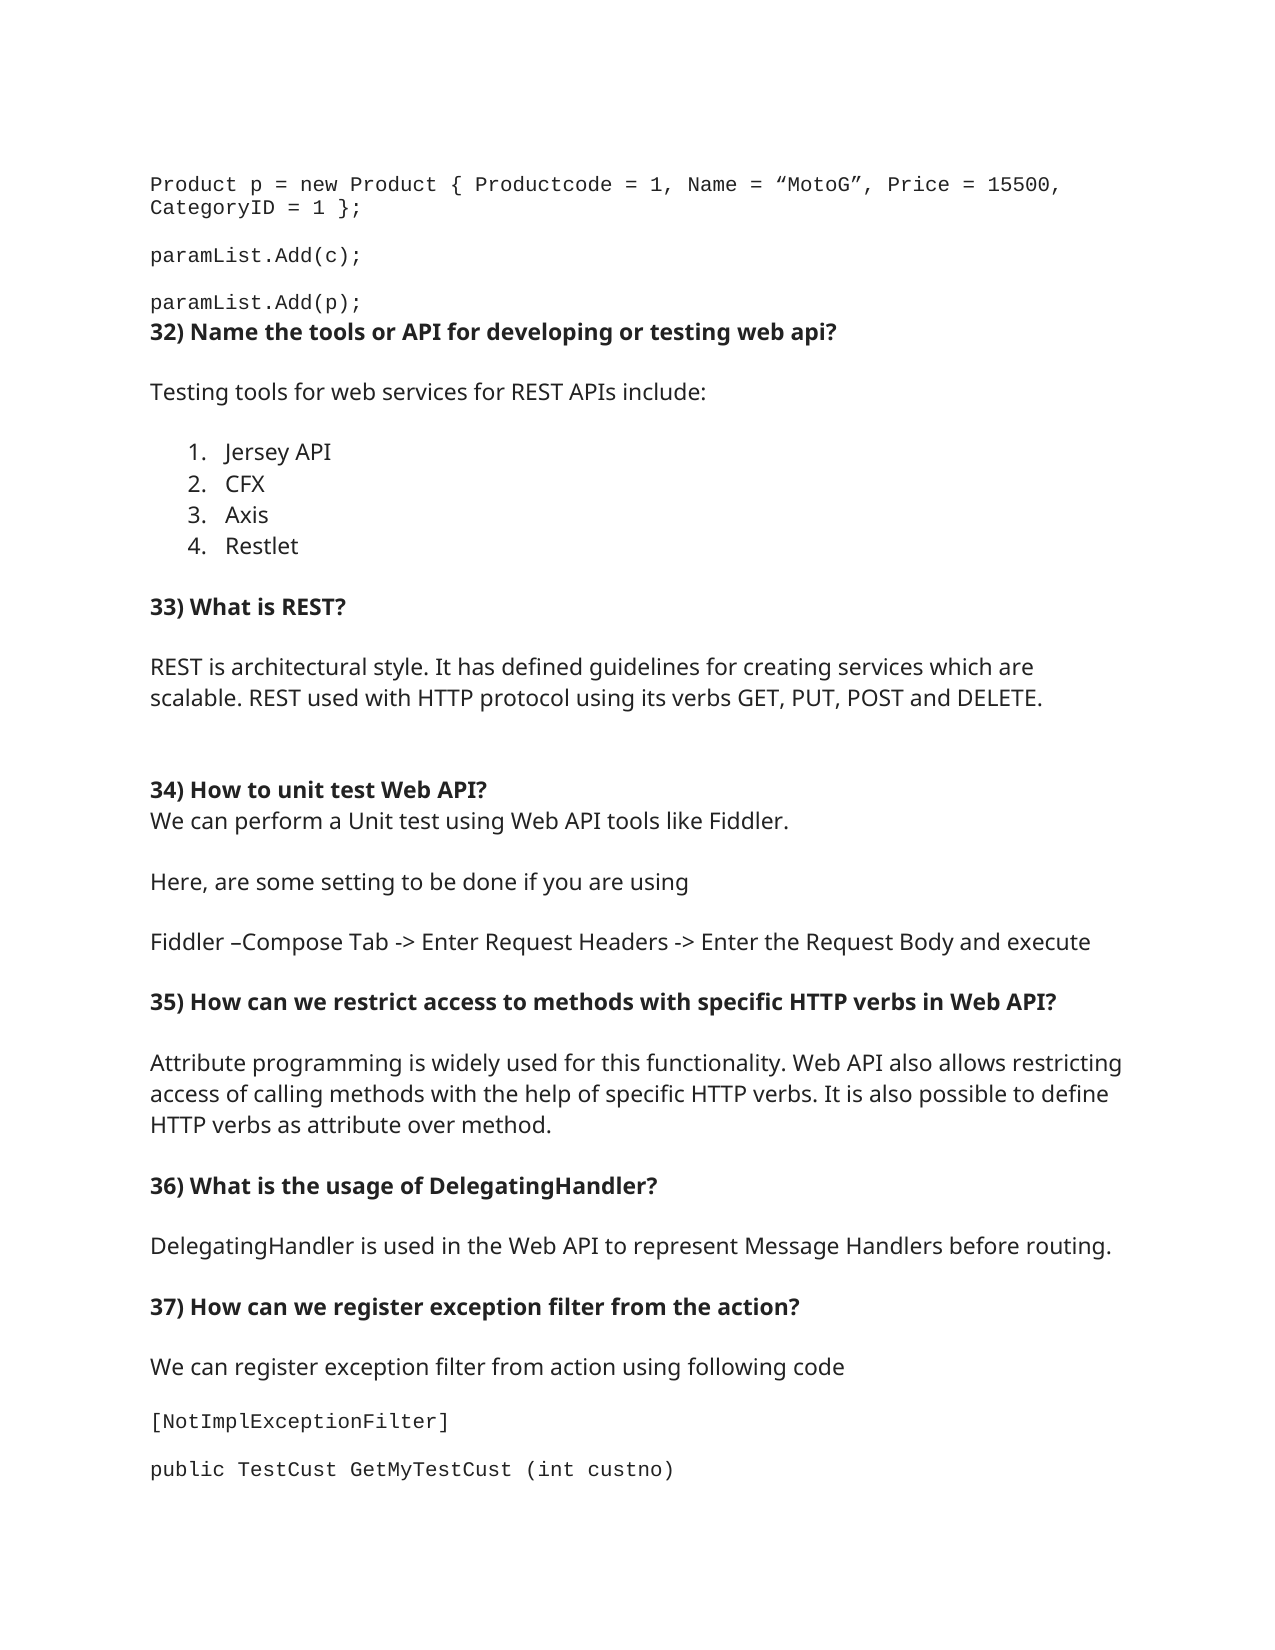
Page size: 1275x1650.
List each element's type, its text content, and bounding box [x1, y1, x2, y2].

text 33) What is REST? [150, 591, 1125, 622]
text 34) How to unit test Web API? [150, 743, 1125, 805]
text REST is architectural style. It has defined guidelines for creating services which are scalable. REST used with HTTP protocol using its verbs GET, PUT, POST and DELETE. [150, 651, 1125, 713]
text paramList.Add(c); [150, 244, 1125, 268]
list Jersey API [187, 436, 1125, 468]
text public TestCust GetMyTestCust (int custno) [150, 1459, 1125, 1482]
text 36) What is the usage of DelegatingHandler? [150, 1170, 1125, 1201]
text Testing tools for web services for REST APIs include: [150, 376, 1125, 407]
text We can perform a Unit test using Web API tools like Fiddler. [150, 805, 1125, 836]
text 37) How can we register exception filter from the action? [150, 1291, 1125, 1322]
text 35) How can we restrict access to methods with specific HTTP verbs in Web API? [150, 986, 1125, 1018]
text Product p = new Product { Productcode = 1, Name = “MotoG”, Price = 15500, CategoryID = 1 }; [150, 174, 1125, 221]
list CFX [187, 468, 1125, 499]
text We can register exception filter from action using following code [150, 1351, 1125, 1382]
text paramList.Add(p); [150, 292, 1125, 316]
text [NotImplExceptionFilter] [150, 1411, 1125, 1435]
text 32) Name the tools or API for developing or testing web api? [150, 316, 1125, 347]
list Axis [187, 499, 1125, 530]
text DelegatingHandler is used in the Web API to represent Message Handlers before routing. [150, 1230, 1125, 1261]
text Attribute programming is widely used for this functionality. Web API also allows restricting access of calling methods with the help of specific HTTP verbs. It is also possible to define HTTP verbs as attribute over method. [150, 1047, 1125, 1141]
text Here, are some setting to be done if you are using [150, 866, 1125, 897]
text Fiddler –Compose Tab -> Enter Request Headers -> Enter the Request Body and execute [150, 926, 1125, 957]
list Restlet [187, 530, 1125, 561]
